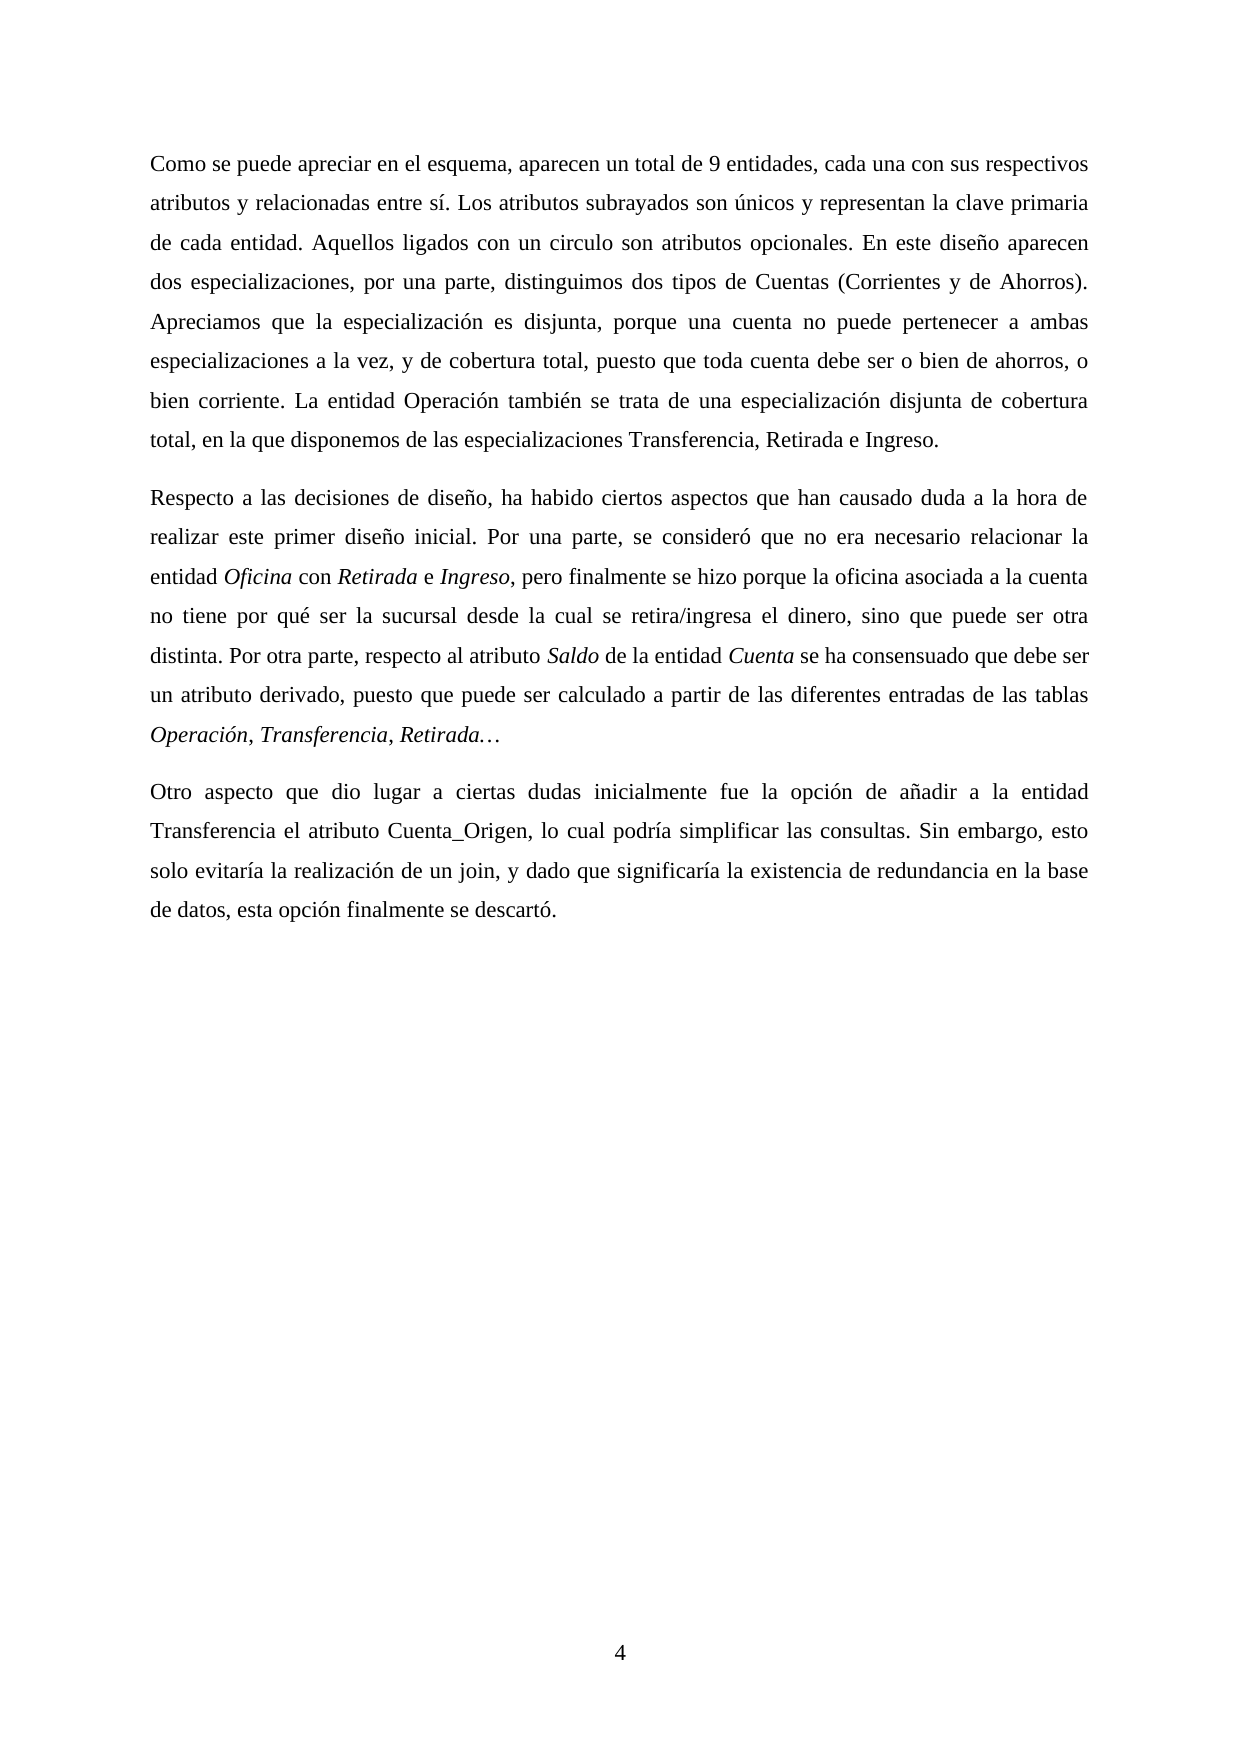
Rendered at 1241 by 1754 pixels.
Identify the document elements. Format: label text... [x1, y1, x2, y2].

text Como se puede apreciar en el esquema, aparecen un total de 9 entidades, cada una con sus respectivos atributos y relacionadas entre sí. Los atributos subrayados son únicos y representan la clave primaria de cada entidad. Aquellos ligados con un circulo son atributos opcionales. En este diseño aparecen dos especializaciones, por una parte, distinguimos dos tipos de Cuentas (Corrientes y de Ahorros). Apreciamos que la especialización es disjunta, porque una cuenta no puede pertenecer a ambas especializaciones a la vez, y de cobertura total, puesto que toda cuenta debe ser o bien de ahorros, o bien corriente. La entidad Operación también se trata de una especialización disjunta de cobertura total, en la que disponemos de las especializaciones Transferencia, Retirada e Ingreso. [150, 150, 1090, 453]
text Respecto a las decisiones de diseño, ha habido ciertos aspectos que han causado duda a la hora de realizar este primer diseño inicial. Por una parte, se consideró que no era necesario relacionar la entidad Oficina con Retirada e Ingreso, pero finalmente se hizo porque la oficina asociada a la cuenta no tiene por qué ser la sucursal desde la cual se retira/ingresa el dinero, sino que puede ser otra distinta. Por otra parte, respecto al atributo Saldo de la entidad Cuenta se ha consensuado que debe ser un atributo derivado, puesto que puede ser calculado a partir de las diferentes entradas de las tablas Operación, Transferencia, Retirada… [150, 484, 1090, 747]
text Otro aspecto que dio lugar a ciertas dudas inicialmente fue la opción de añadir a la entidad Transferencia el atributo Cuenta_Origen, lo cual podría simplificar las consultas. Sin embargo, esto solo evitaría la realización de un join, y dado que significaría la existencia de redundancia en la base de datos, esta opción finalmente se descartó. [150, 778, 1090, 923]
